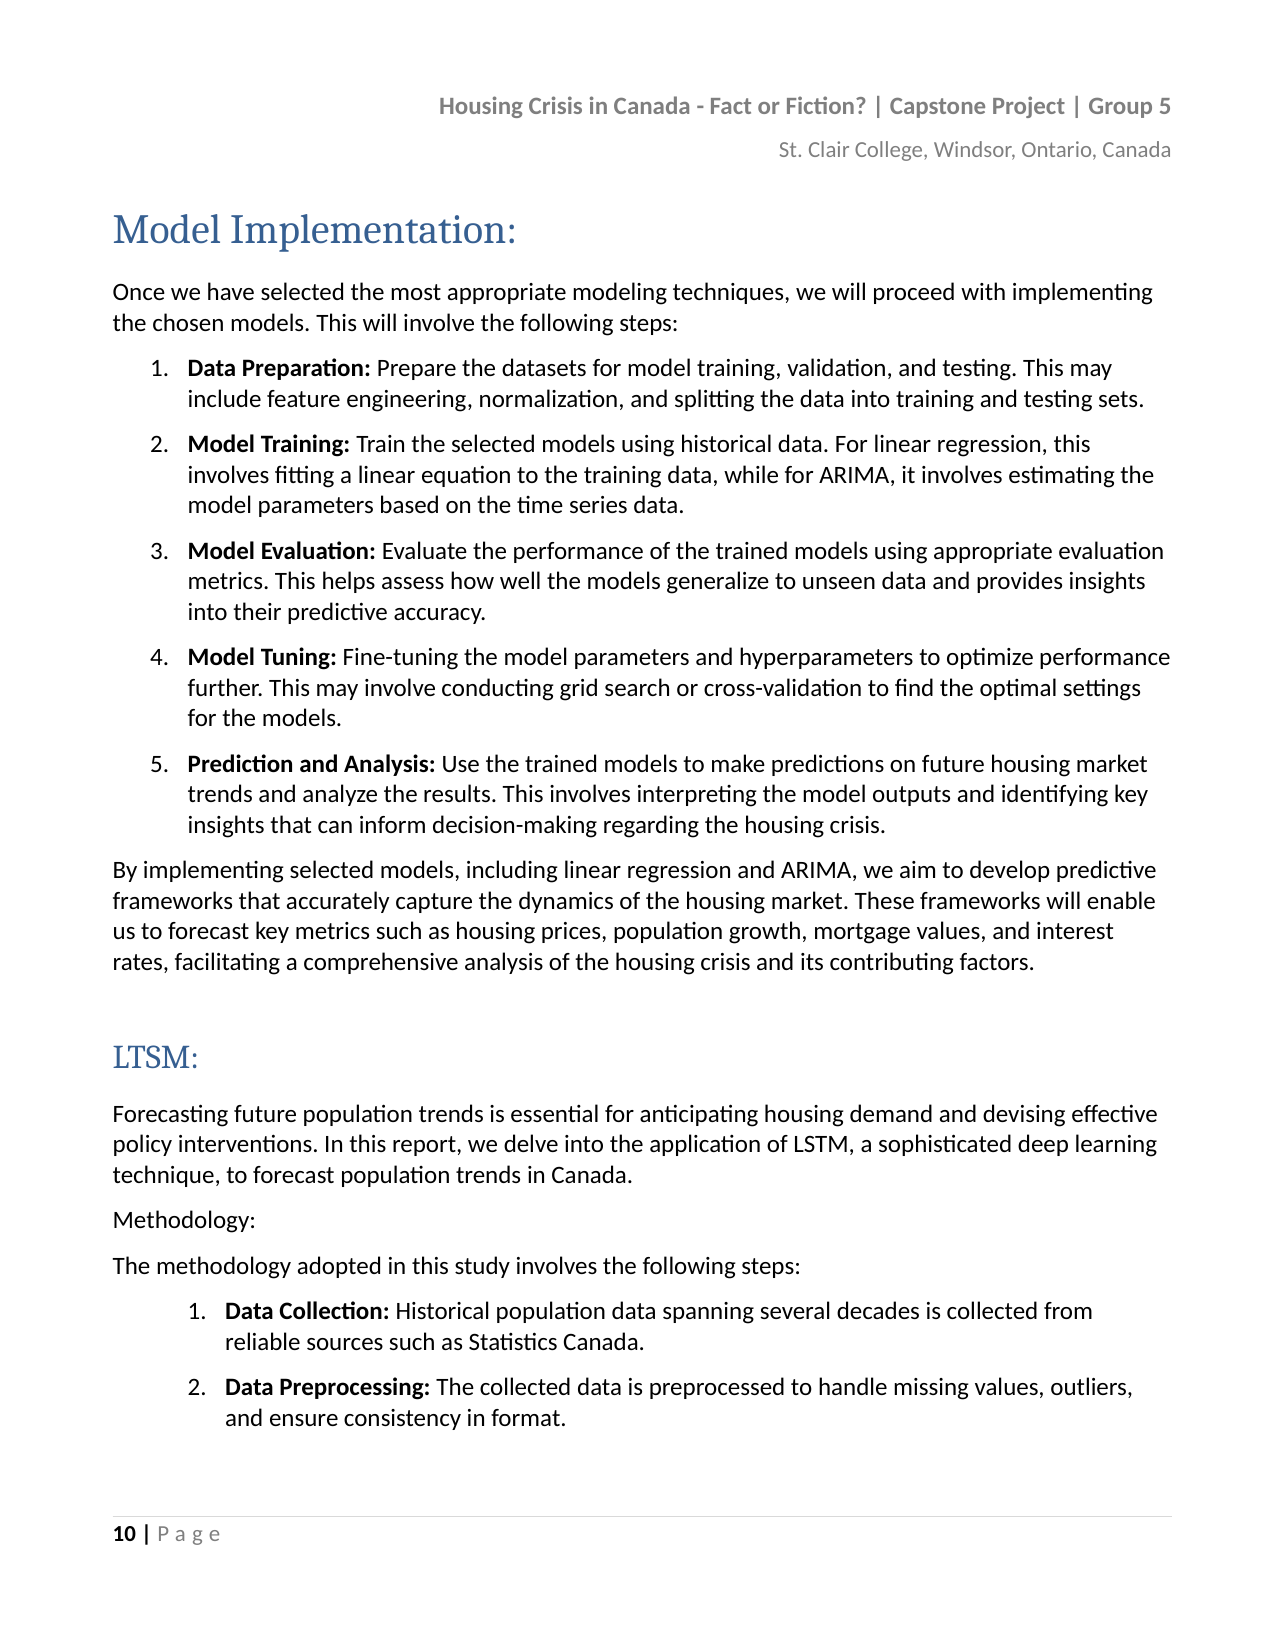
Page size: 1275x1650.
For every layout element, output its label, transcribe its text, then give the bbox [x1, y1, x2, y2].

list Prediction and Analysis: Use the trained models to make predictions on future housing market trends and analyze the results. This involves interpreting the model outputs and identifying key insights that can inform decision-making regarding the housing crisis. [150, 748, 1172, 839]
list Data Collection: Historical population data spanning several decades is collected from reliable sources such as Statistics Canada. [187, 1295, 1172, 1356]
list Model Tuning: Fine-tuning the model parameters and hyperparameters to optimize performance further. This may involve conducting grid search or cross-validation to find the optimal settings for the models. [150, 641, 1172, 733]
subtitle LTSM: [112, 1039, 1172, 1077]
text By implementing selected models, including linear regression and ARIMA, we aim to develop predictive frameworks that accurately capture the dynamics of the housing market. These frameworks will enable us to forecast key metrics such as housing prices, population growth, mortgage values, and interest rates, facilitating a comprehensive analysis of the housing crisis and its contributing factors. [112, 854, 1172, 977]
list Model Training: Train the selected models using historical data. For linear regression, this involves fitting a linear equation to the training data, while for ARIMA, it involves estimating the model parameters based on the time series data. [150, 428, 1172, 520]
text Once we have selected the most appropriate modeling techniques, we will proceed with implementing the chosen models. This will involve the following steps: [112, 276, 1172, 337]
list Data Preparation: Prepare the datasets for model training, validation, and testing. This may include feature engineering, normalization, and splitting the data into training and testing sets. [150, 352, 1172, 413]
text Methodology: [112, 1204, 1172, 1235]
list Data Preprocessing: The collected data is preprocessed to handle missing values, outliers, and ensure consistency in format. [187, 1371, 1172, 1432]
text The methodology adopted in this study involves the following steps: [112, 1250, 1172, 1280]
list Model Evaluation: Evaluate the performance of the trained models using appropriate evaluation metrics. This helps assess how well the models generalize to unseen data and provides insights into their predictive accuracy. [150, 535, 1172, 626]
subtitle Model Implementation: [112, 206, 1172, 254]
text Forecasting future population trends is essential for anticipating housing demand and devising effective policy interventions. In this report, we delve into the application of LSTM, a sophisticated deep learning technique, to forecast population trends in Canada. [112, 1098, 1172, 1189]
